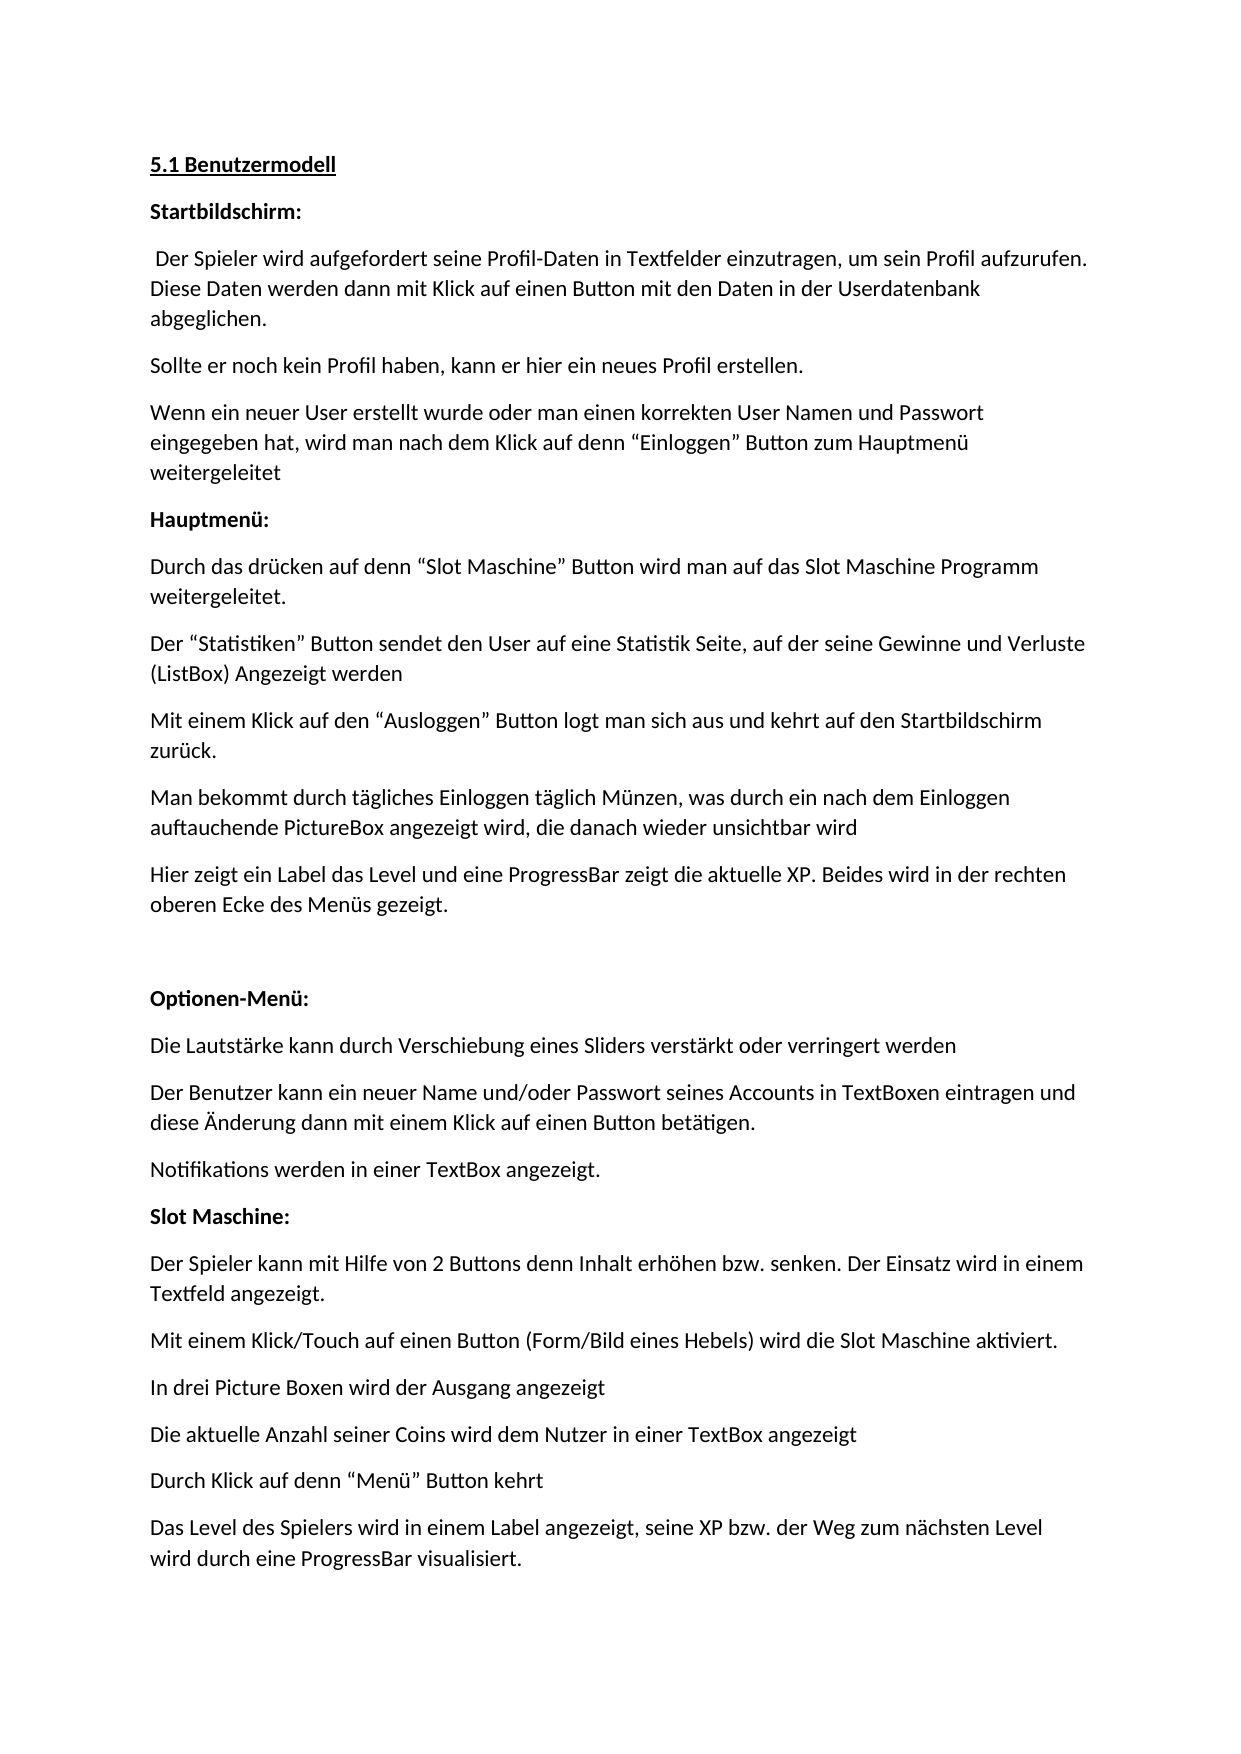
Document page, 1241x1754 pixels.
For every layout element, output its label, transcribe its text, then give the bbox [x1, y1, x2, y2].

text Mit einem Klick auf den “Ausloggen” Button logt man sich aus und kehrt auf den Startbildschirm zurück. [150, 706, 1090, 764]
text Der Spieler wird aufgefordert seine Profil-Daten in Textfelder einzutragen, um sein Profil aufzurufen. Diese Daten werden dann mit Klick auf einen Button mit den Daten in der Userdatenbank abgeglichen. [150, 244, 1090, 332]
text Wenn ein neuer User erstellt wurde oder man einen korrekten User Namen und Passwort eingegeben hat, wird man nach dem Klick auf denn “Einloggen” Button zum Hauptmenü weitergeleitet [150, 398, 1090, 486]
text Slot Maschine: [150, 1202, 1090, 1230]
text In drei Picture Boxen wird der Ausgang angezeigt [150, 1373, 1090, 1401]
text Hauptmenü: [150, 505, 1090, 533]
text Sollte er noch kein Profil haben, kann er hier ein neues Profil erstellen. [150, 351, 1090, 379]
text Der “Statistiken” Button sendet den User auf eine Statistik Seite, auf der seine Gewinne und Verluste (ListBox) Angezeigt werden [150, 629, 1090, 687]
text Notifikations werden in einer TextBox angezeigt. [150, 1155, 1090, 1183]
text Der Benutzer kann ein neuer Name und/oder Passwort seines Accounts in TextBoxen eintragen und diese Änderung dann mit einem Klick auf einen Button betätigen. [150, 1078, 1090, 1136]
text Die aktuelle Anzahl seiner Coins wird dem Nutzer in einer TextBox angezeigt [150, 1420, 1090, 1448]
text Durch das drücken auf denn “Slot Maschine” Button wird man auf das Slot Maschine Programm weitergeleitet. [150, 552, 1090, 610]
text Startbildschirm: [150, 197, 1090, 225]
text Man bekommt durch tägliches Einloggen täglich Münzen, was durch ein nach dem Einloggen auftauchende PictureBox angezeigt wird, die danach wieder unsichtbar wird [150, 783, 1090, 842]
text Durch Klick auf denn “Menü” Button kehrt [150, 1467, 1090, 1495]
text Optionen-Menü: [150, 984, 1090, 1012]
text 5.1 Benutzermodell [150, 150, 1090, 178]
text Hier zeigt ein Label das Level und eine ProgressBar zeigt die aktuelle XP. Beides wird in der rechten oberen Ecke des Menüs gezeigt. [150, 860, 1090, 919]
text Der Spieler kann mit Hilfe von 2 Buttons denn Inhalt erhöhen bzw. senken. Der Einsatz wird in einem Textfeld angezeigt. [150, 1249, 1090, 1307]
text Mit einem Klick/Touch auf einen Button (Form/Bild eines Hebels) wird die Slot Maschine aktiviert. [150, 1326, 1090, 1354]
text Die Lautstärke kann durch Verschiebung eines Sliders verstärkt oder verringert werden [150, 1031, 1090, 1059]
text Das Level des Spielers wird in einem Label angezeigt, seine XP bzw. der Weg zum nächsten Level wird durch eine ProgressBar visualisiert. [150, 1513, 1090, 1572]
